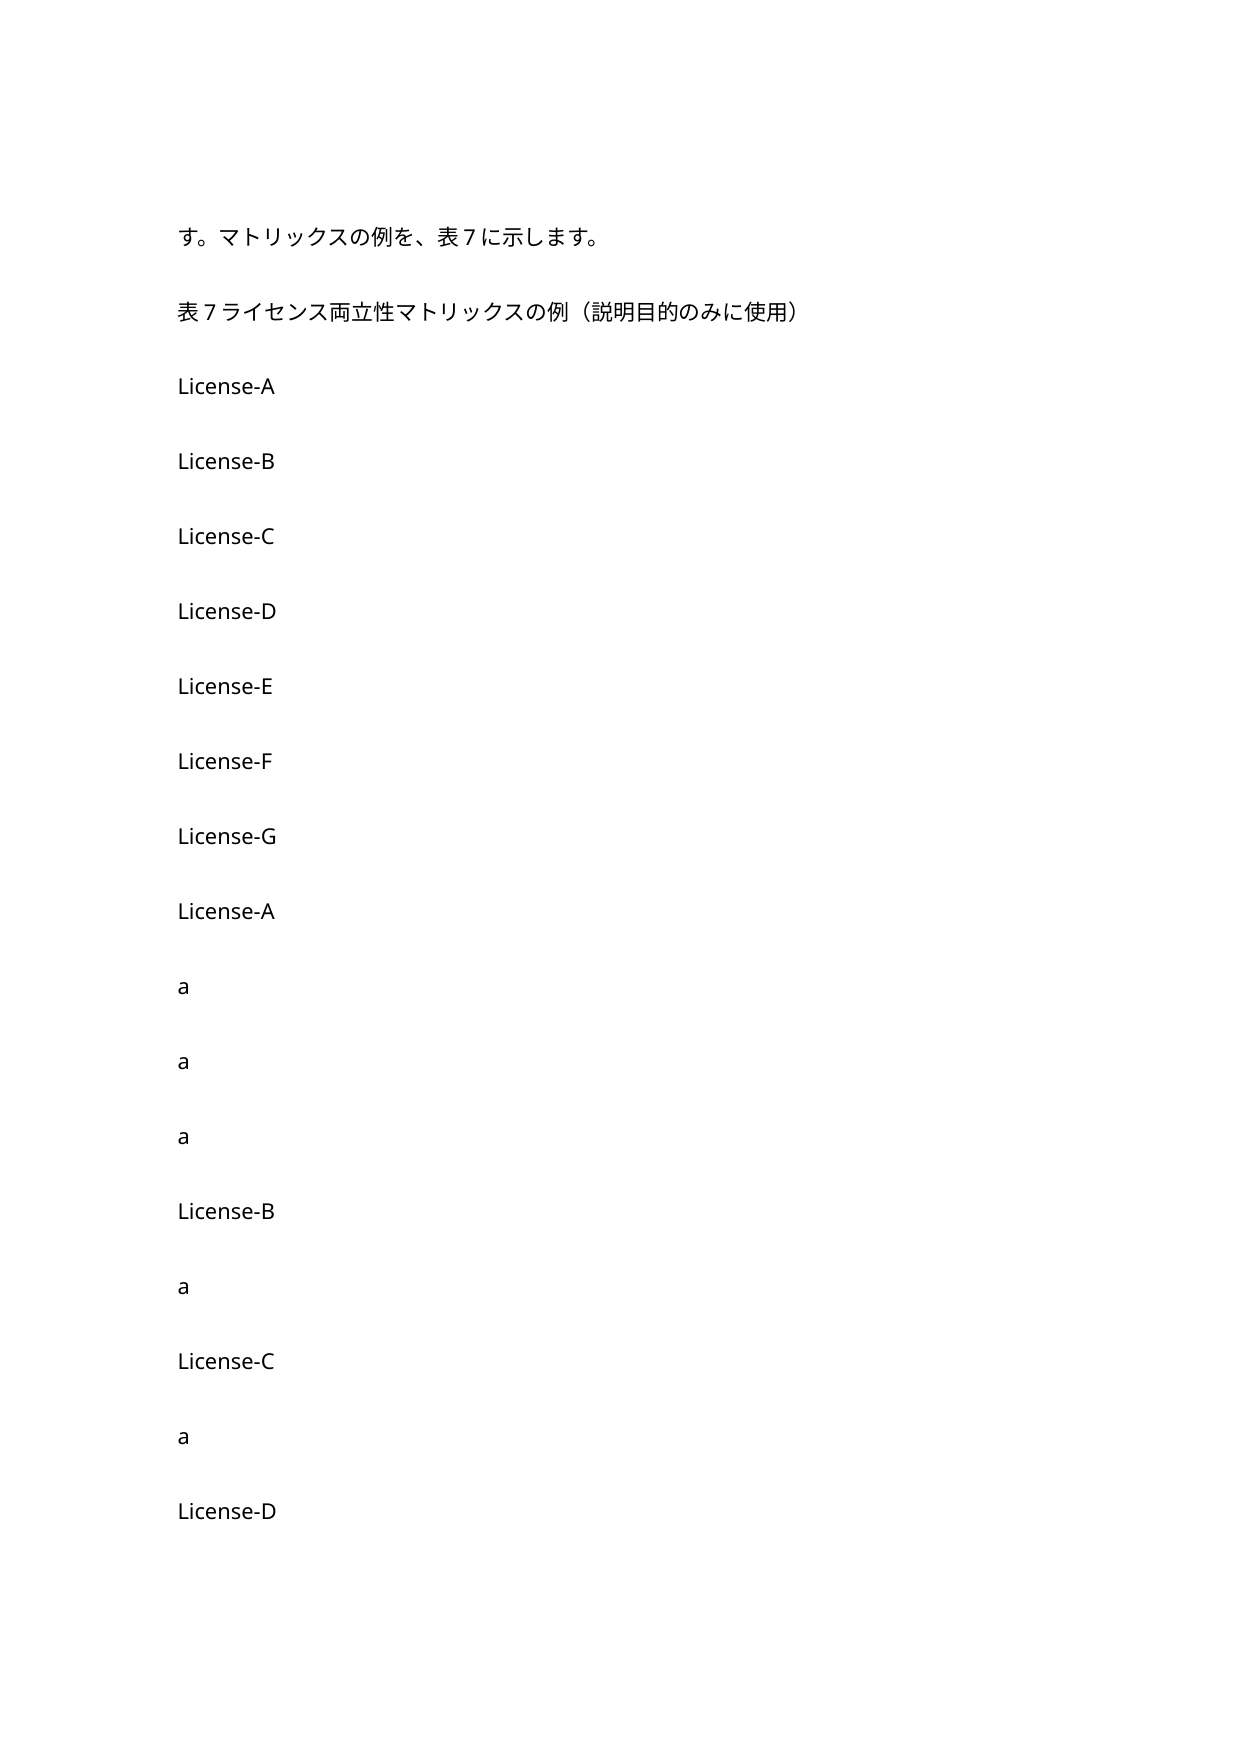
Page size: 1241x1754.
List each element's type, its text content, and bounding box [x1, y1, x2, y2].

text a [177, 1267, 1063, 1304]
text License-D [177, 592, 1063, 629]
text a [177, 1417, 1063, 1454]
text License-F [177, 742, 1063, 779]
text 表7ライセンス両立性マトリックスの例（説明目的のみに使用） [177, 292, 1063, 329]
text a [177, 1117, 1063, 1154]
text License-C [177, 1342, 1063, 1379]
text License-B [177, 1192, 1063, 1229]
text License-C [177, 517, 1063, 554]
text License-A [177, 892, 1063, 929]
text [177, 217, 1063, 254]
text License-D [177, 1492, 1063, 1529]
text License-E [177, 667, 1063, 704]
text License-A [177, 367, 1063, 404]
text a [177, 1042, 1063, 1079]
text a [177, 967, 1063, 1004]
text License-B [177, 442, 1063, 479]
text License-G [177, 817, 1063, 854]
